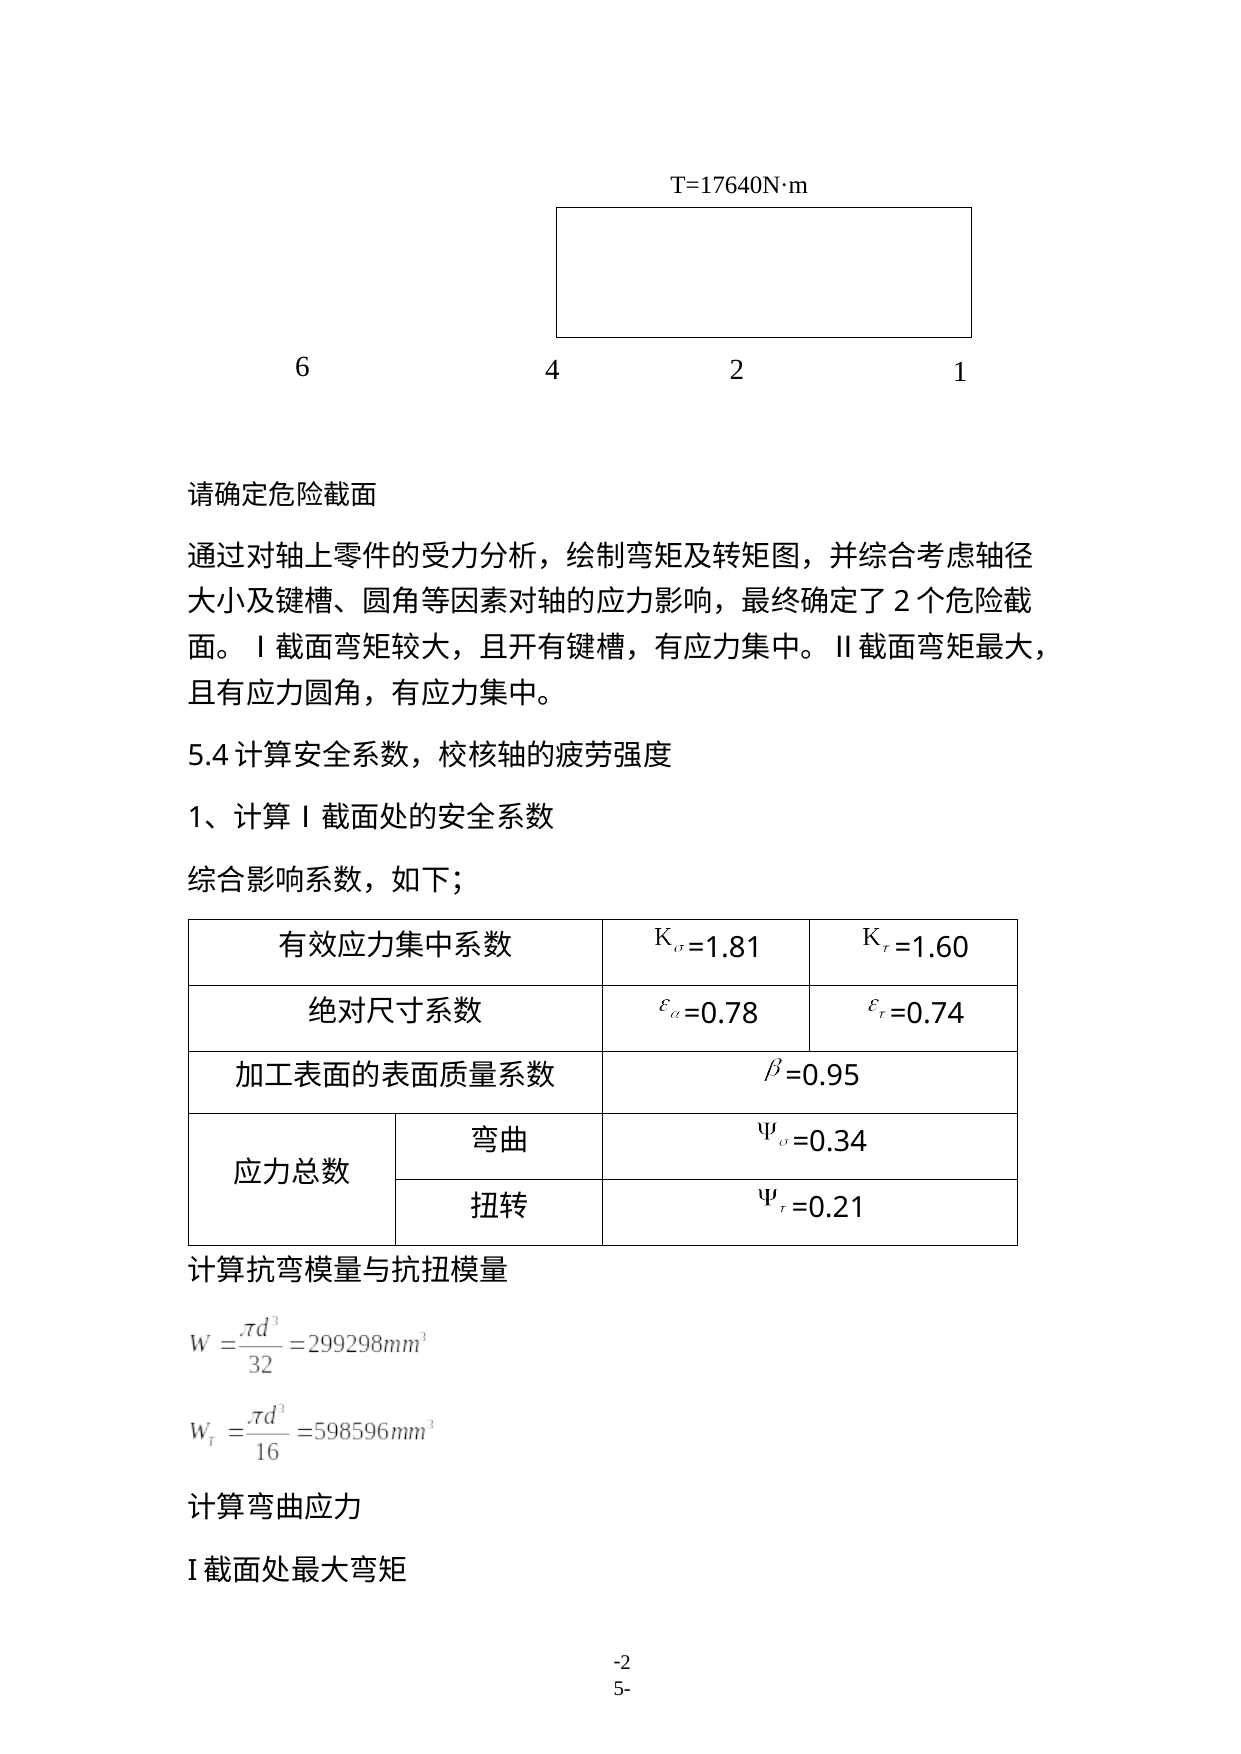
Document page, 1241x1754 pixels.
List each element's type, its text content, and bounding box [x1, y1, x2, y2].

text I截面处最大弯矩 [187, 1546, 1053, 1589]
text 5.4计算安全系数，校核轴的疲劳强度 [187, 732, 1053, 774]
table_cell 扭转 [396, 1180, 602, 1245]
text 1、计算Ⅰ截面处的安全系数 [187, 794, 1053, 836]
text 计算抗弯模量与抗扭模量 [187, 1246, 1053, 1288]
table_cell 应力总数 [189, 1114, 395, 1245]
text 综合影响系数，如下； [187, 856, 1053, 899]
text 计算弯曲应力 [187, 1484, 1053, 1526]
table_cell =0.74 [810, 986, 1017, 1051]
table_cell 弯曲 [396, 1114, 602, 1179]
text 请确定危险截面 [187, 473, 1053, 513]
table_cell =0.34 [603, 1114, 1017, 1179]
text 通过对轴上零件的受力分析，绘制弯矩及转矩图，并综合考虑轴径大小及键槽、圆角等因素对轴的应力影响，最终确定了2个危险截面。Ⅰ截面弯矩较大，且开有键槽，有应力集中。Ⅱ截面弯矩最大，且有应力圆角，有应力集中。 [187, 532, 1053, 712]
table_header 有效应力集中系数 [189, 920, 602, 985]
table_cell 绝对尺寸系数 [189, 986, 602, 1051]
table_header =1.81 [603, 920, 809, 985]
table_cell =0.21 [603, 1180, 1017, 1245]
table_cell =0.78 [603, 986, 809, 1051]
table_cell 加工表面的表面质量系数 [189, 1052, 602, 1113]
table_cell =0.95 [603, 1052, 1017, 1113]
table_header =1.60 [810, 920, 1017, 985]
